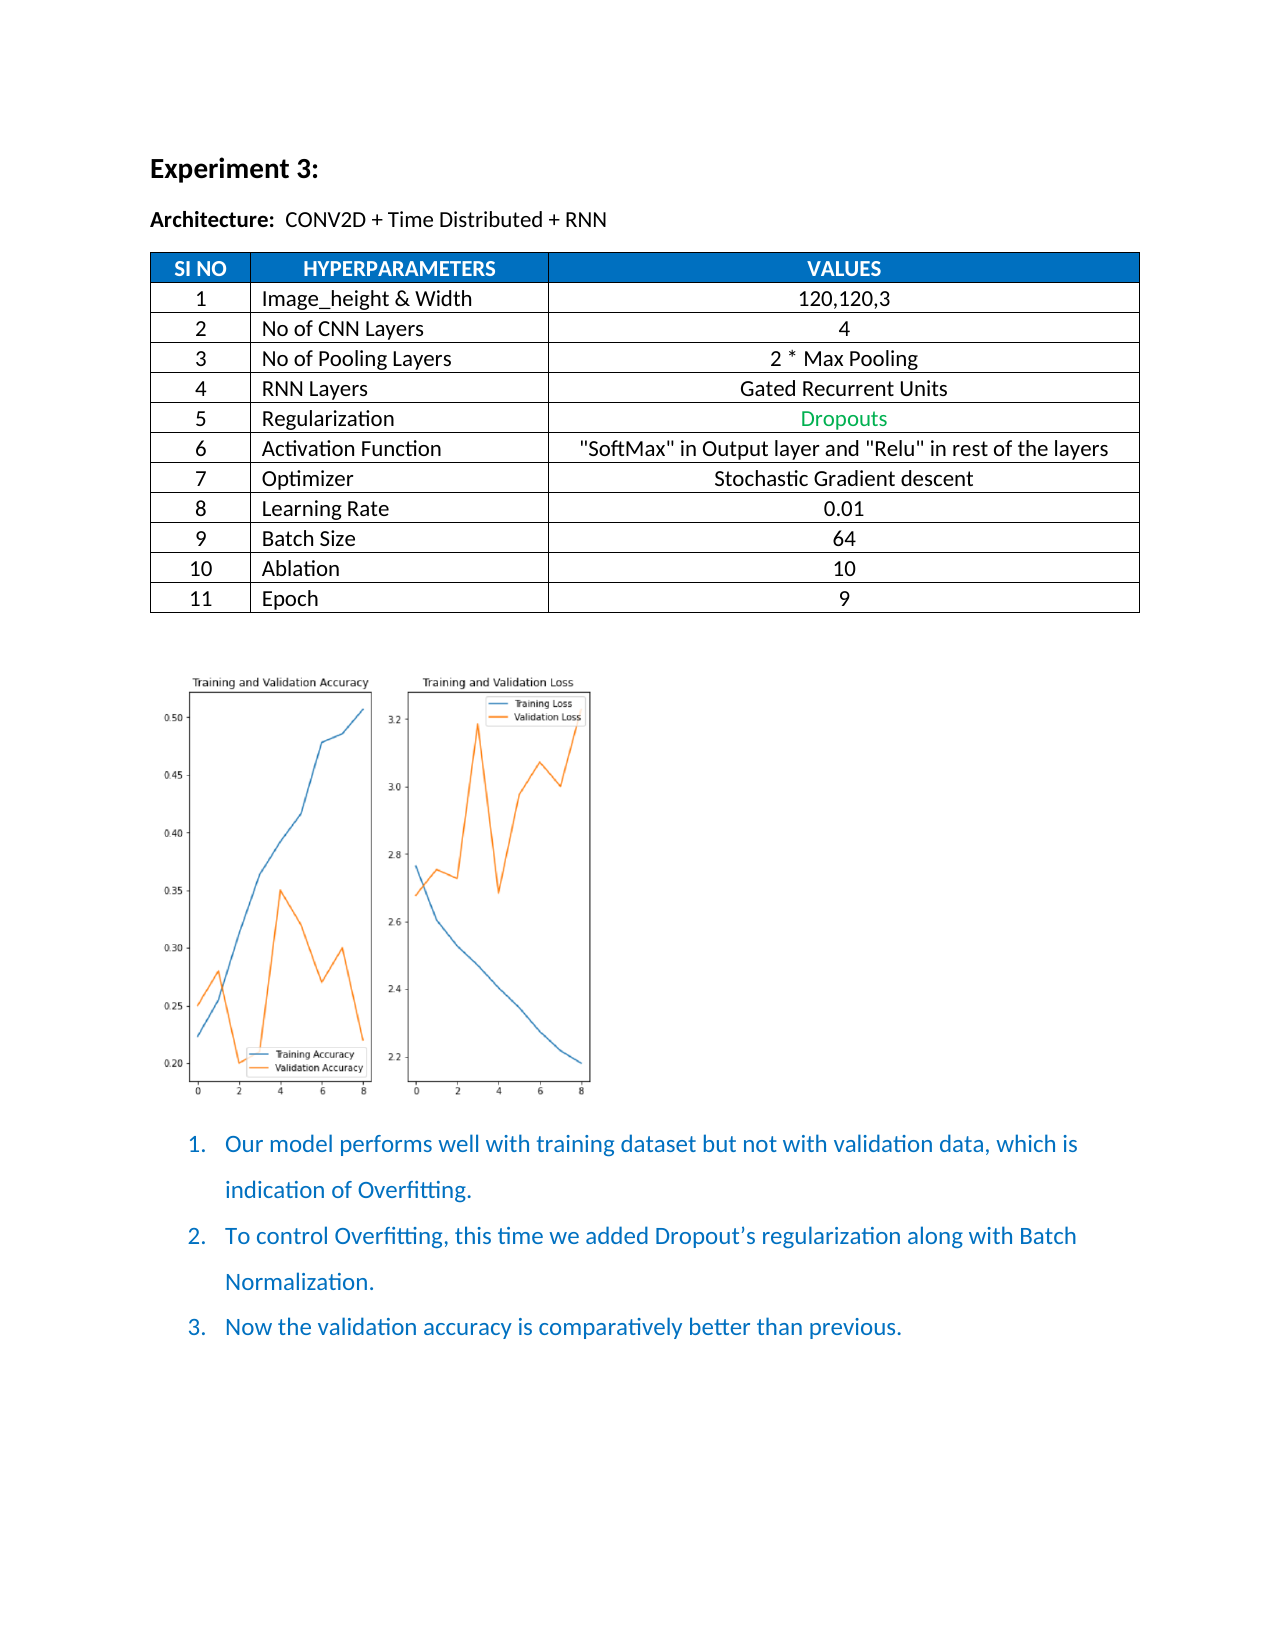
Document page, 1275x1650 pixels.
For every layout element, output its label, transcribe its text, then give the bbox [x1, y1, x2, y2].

table_cell 0.01 [549, 493, 1139, 522]
table_cell Regularization [251, 403, 548, 432]
table_cell Gated Recurrent Units [549, 373, 1139, 402]
table_cell Epoch [251, 583, 548, 612]
list Now the validation accuracy is comparatively better than previous. [187, 1312, 1125, 1342]
table_header SI NO [151, 253, 250, 282]
table_cell 5 [151, 403, 250, 432]
picture [150, 668, 599, 1110]
table_cell "SoftMax" in Output layer and "Relu" in rest of the layers [549, 433, 1139, 462]
table_cell 11 [151, 583, 250, 612]
table_cell No of Pooling Layers [251, 343, 548, 372]
table_cell 64 [549, 523, 1139, 552]
table_cell Dropouts [549, 403, 1139, 432]
table_cell 2 * Max Pooling [549, 343, 1139, 372]
table_cell Activation Function [251, 433, 548, 462]
table_cell Image_height & Width [251, 283, 548, 312]
table_header VALUES [549, 253, 1139, 282]
list Our model performs well with training dataset but not with validation data, which is indication of Overfitting. [187, 1129, 1125, 1205]
table_cell No of CNN Layers [251, 313, 548, 342]
table_cell 8 [151, 493, 250, 522]
table_cell 7 [151, 463, 250, 492]
table_cell 2 [151, 313, 250, 342]
table_cell Batch Size [251, 523, 548, 552]
table_cell 1 [151, 283, 250, 312]
table_cell 6 [151, 433, 250, 462]
table_cell 9 [549, 583, 1139, 612]
table_cell Stochastic Gradient descent [549, 463, 1139, 492]
text Architecture: CONV2D + Time Distributed + RNN [150, 205, 1125, 233]
table_cell RNN Layers [251, 373, 548, 402]
table_cell 10 [151, 553, 250, 582]
table_cell Ablation [251, 553, 548, 582]
list To control Overfitting, this time we added Dropout’s regularization along with Batch Normalization. [187, 1220, 1125, 1296]
table_cell Learning Rate [251, 493, 548, 522]
table_cell 9 [151, 523, 250, 552]
table_cell 120,120,3 [549, 283, 1139, 312]
table_cell 10 [549, 553, 1139, 582]
table_cell 4 [151, 373, 250, 402]
table_cell 4 [549, 313, 1139, 342]
table_cell 3 [151, 343, 250, 372]
table_header HYPERPARAMETERS [251, 253, 548, 282]
text Experiment 3: [150, 150, 1125, 186]
table_cell Optimizer [251, 463, 548, 492]
